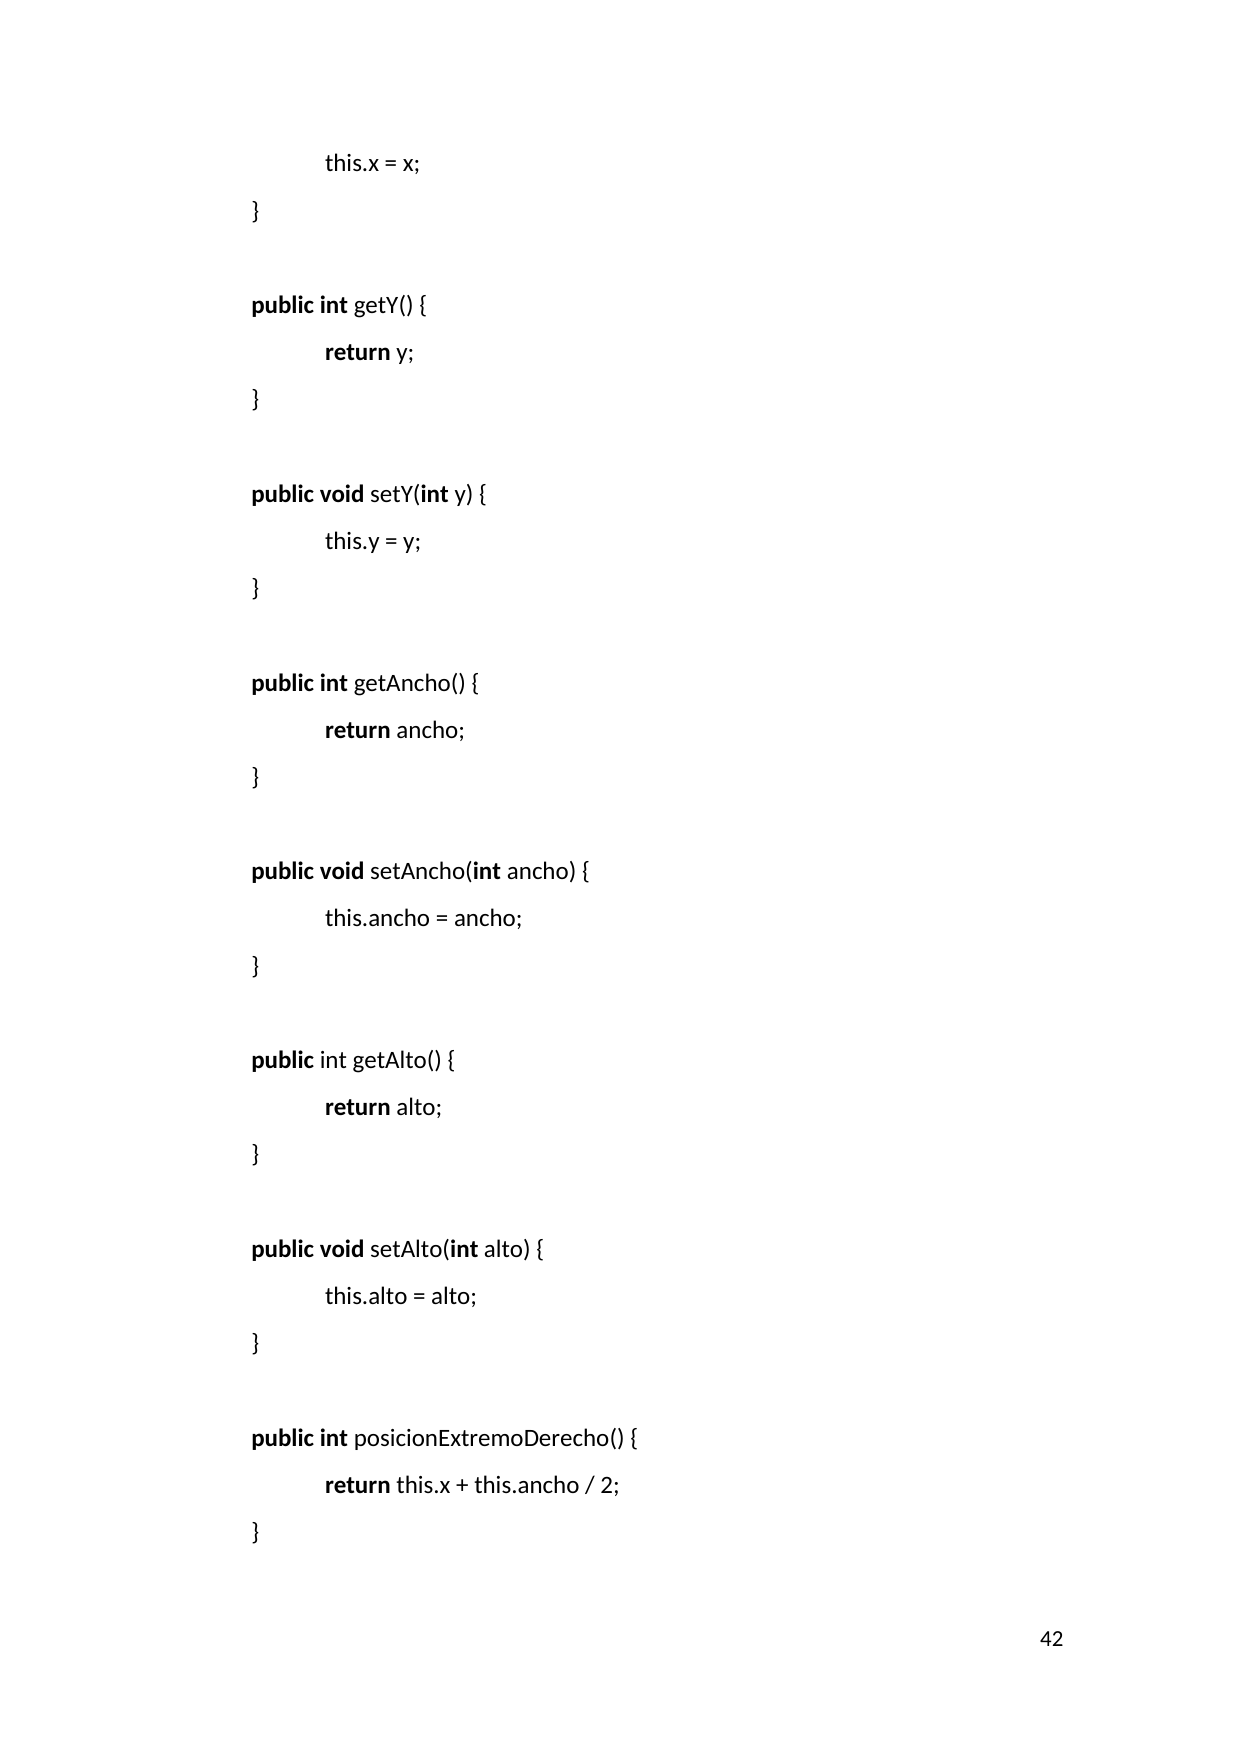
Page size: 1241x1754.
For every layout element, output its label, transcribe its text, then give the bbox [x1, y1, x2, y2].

text public void setAncho(int ancho) { [177, 855, 1063, 886]
text } [177, 383, 1063, 414]
text this.ancho = ancho; [177, 903, 1063, 933]
text public int getAncho() { [177, 667, 1063, 697]
text public int posicionExtremoDerecho() { [177, 1422, 1063, 1452]
text this.alto = alto; [177, 1280, 1063, 1311]
text } [177, 572, 1063, 603]
text public int getAlto() { [177, 1044, 1063, 1075]
text this.x = x; [177, 148, 1063, 178]
text public void setAlto(int alto) { [177, 1233, 1063, 1263]
text } [177, 1138, 1063, 1169]
text } [177, 195, 1063, 225]
text } [177, 1516, 1063, 1547]
text return y; [177, 336, 1063, 367]
text return this.x + this.ancho / 2; [177, 1469, 1063, 1499]
text return alto; [177, 1091, 1063, 1122]
text } [177, 761, 1063, 792]
text return ancho; [177, 714, 1063, 744]
text public void setY(int y) { [177, 478, 1063, 508]
text } [177, 1327, 1063, 1358]
text } [177, 950, 1063, 980]
text this.y = y; [177, 525, 1063, 556]
text public int getY() { [177, 289, 1063, 320]
